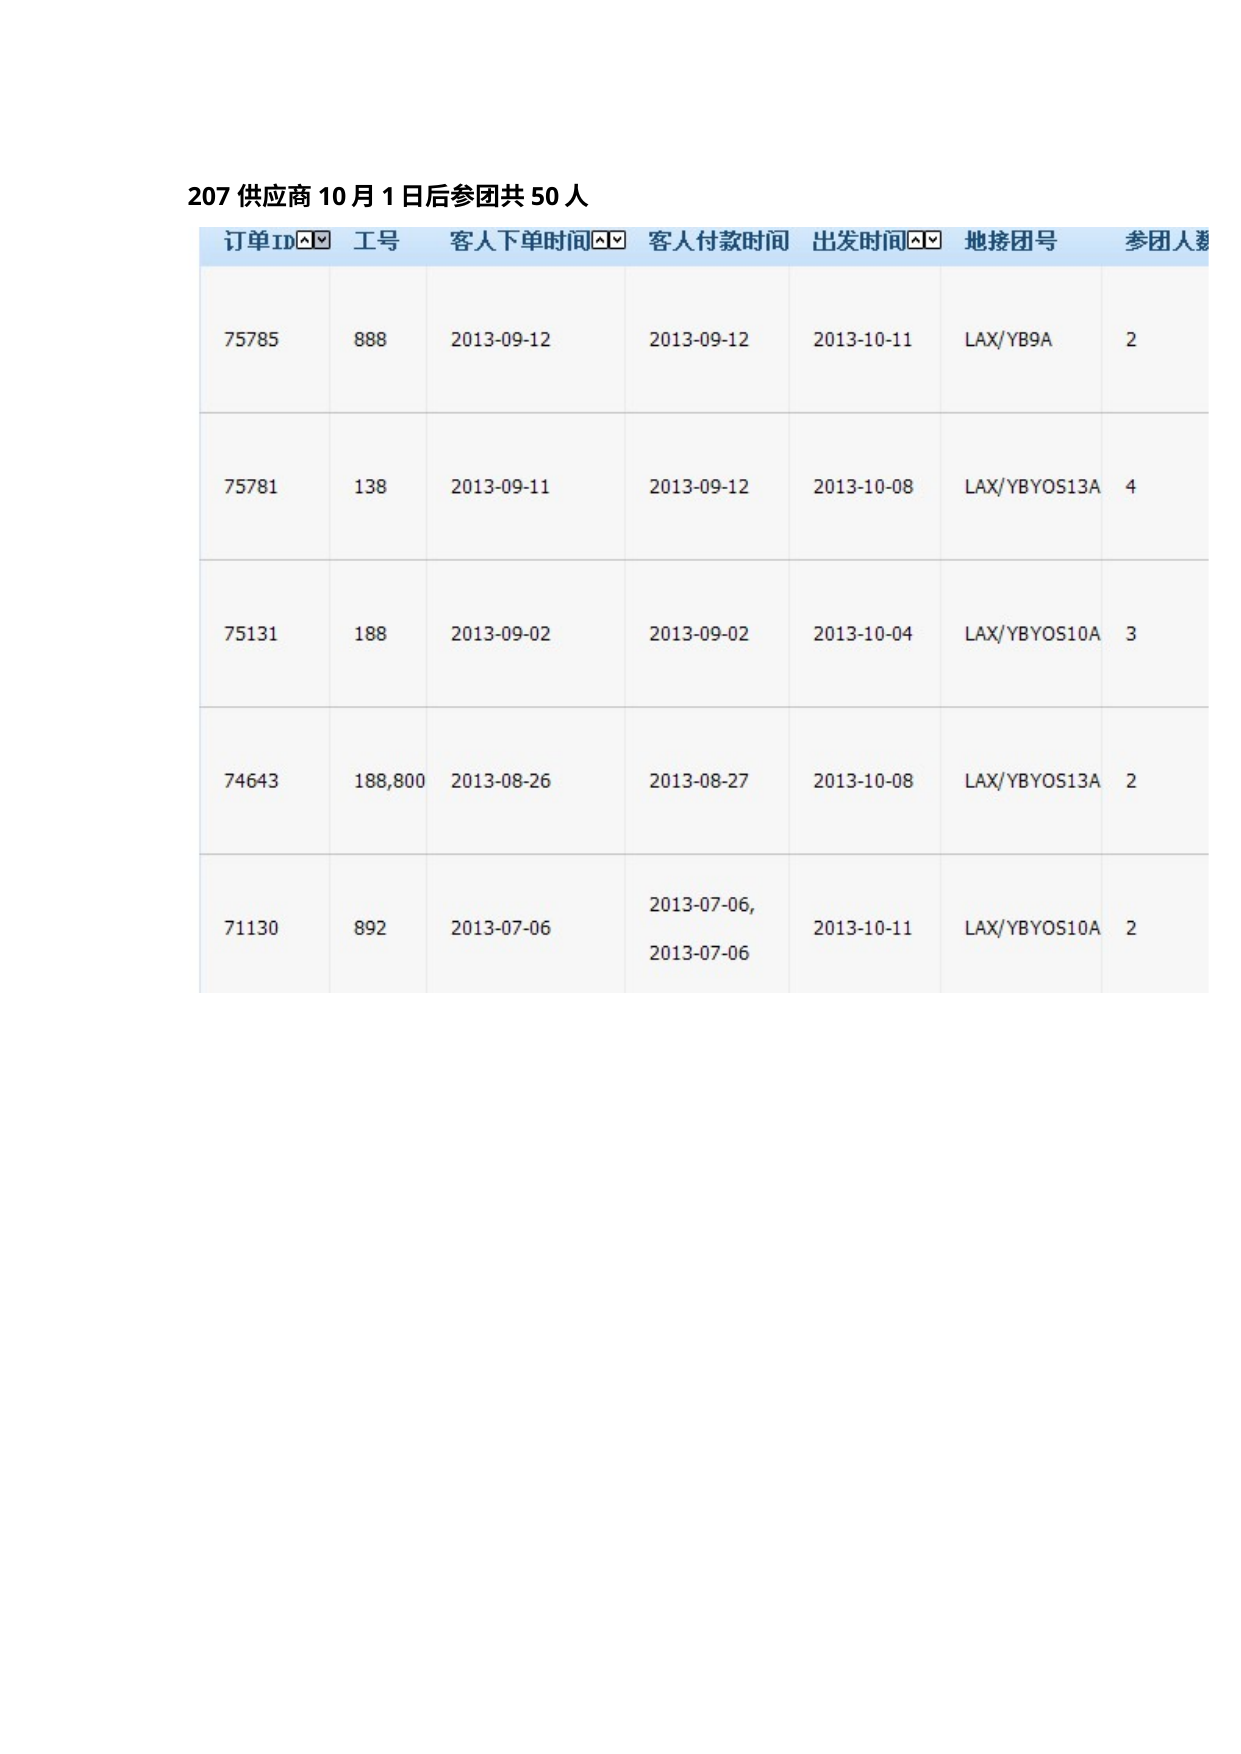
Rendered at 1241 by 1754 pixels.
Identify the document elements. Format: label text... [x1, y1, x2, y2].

picture [187, 227, 1209, 993]
text 207 供应商 10月1日后参团共50人 [187, 162, 1053, 227]
